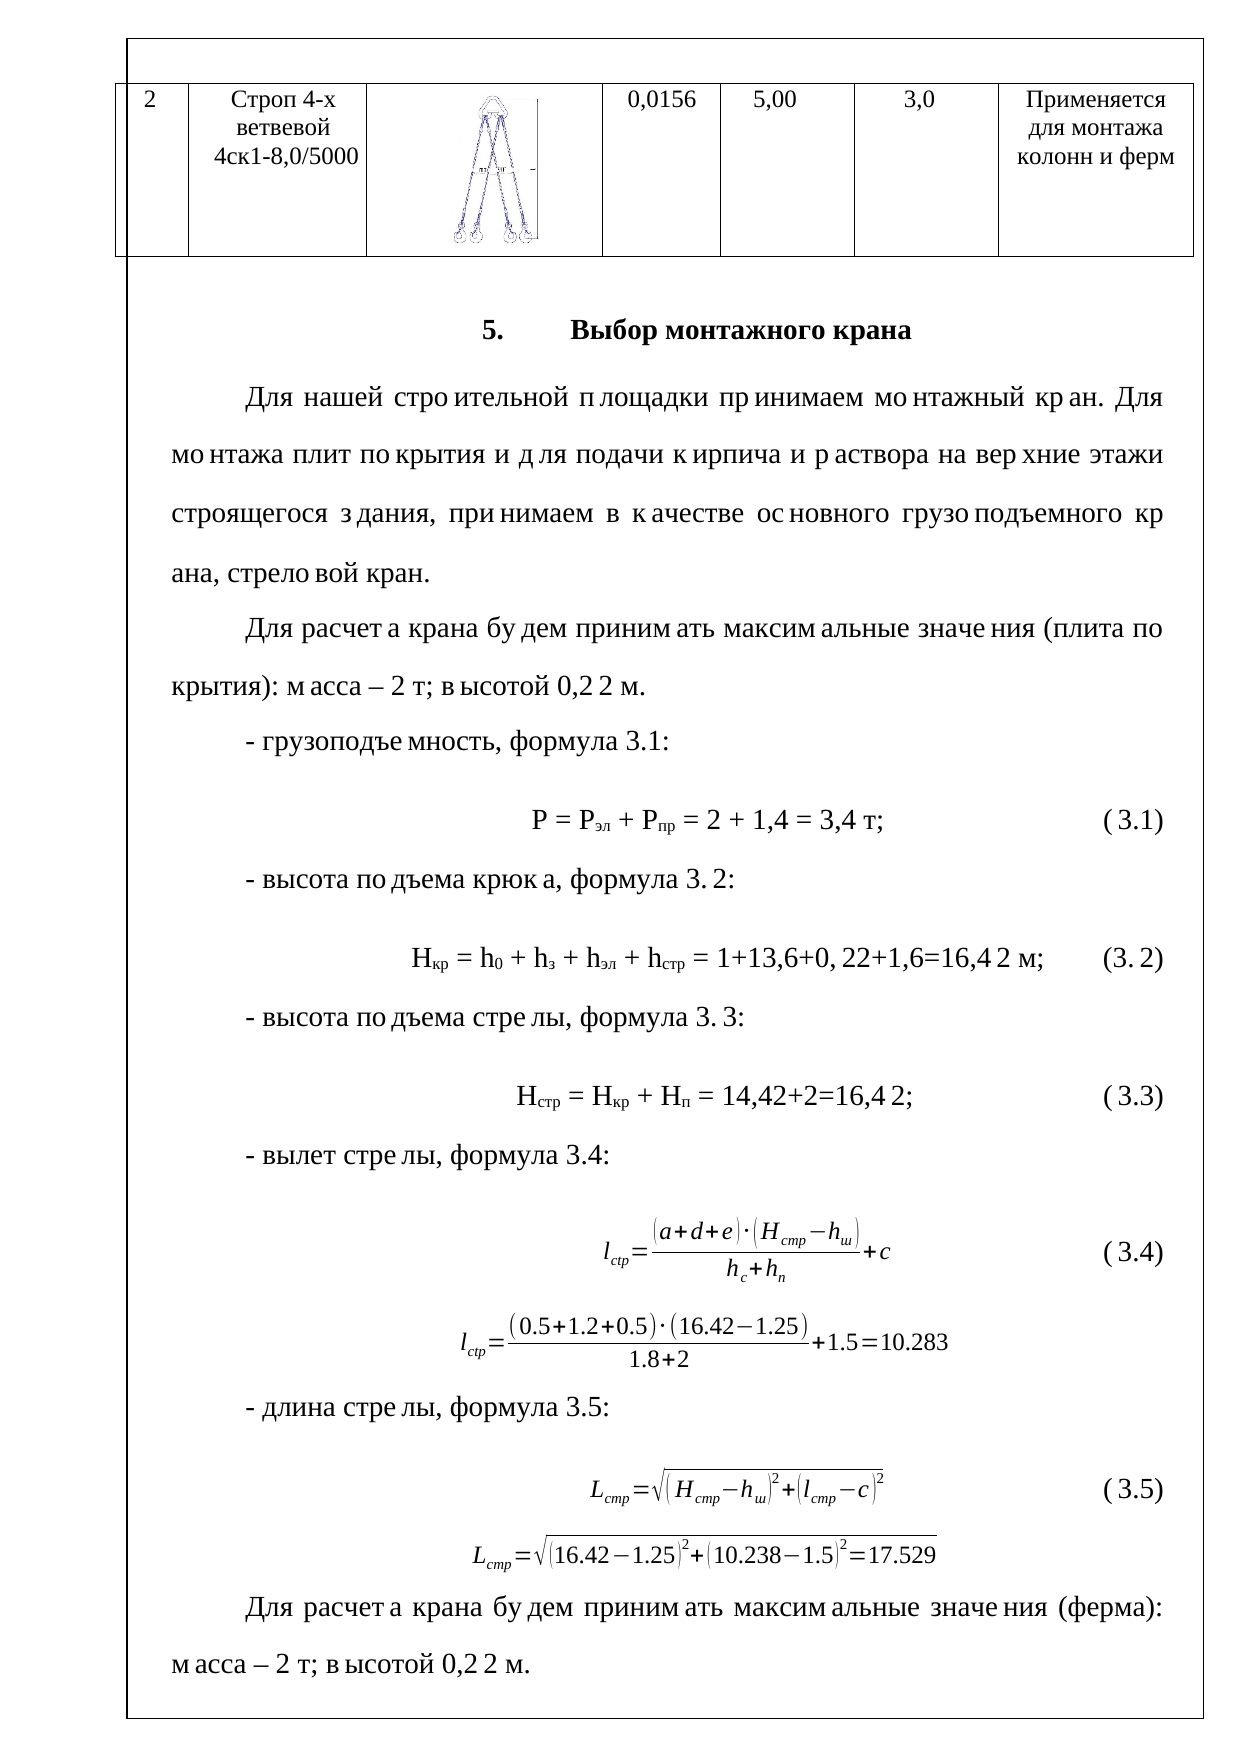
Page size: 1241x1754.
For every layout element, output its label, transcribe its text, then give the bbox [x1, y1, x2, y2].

text ( 3.4) [171, 1216, 1163, 1285]
text - грузоподъе мность, формула 3.1: [171, 723, 1163, 757]
picture [440, 94, 547, 244]
subtitle Выбор монтажного крана [171, 312, 1163, 345]
text - высота по дъема крюк а, формула 3. 2: [171, 861, 1163, 895]
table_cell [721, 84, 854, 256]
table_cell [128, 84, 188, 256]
text Нстр = Нкр + Hп = 14,42+2=16,4 2; ( 3.3) [171, 1078, 1163, 1111]
text ( 3.5) [171, 1468, 1163, 1508]
text Для расчет а крана бу дем приним ать максим альные значе ния (плита по крытия): м асса – 2 т; в ысотой 0,2 2 м. [171, 611, 1163, 704]
text - высота по дъема стре лы, формула 3. 3: [171, 999, 1163, 1033]
text Для нашей стро ительной п лощадки пр инимаем мо нтажный кр ан. Для мо нтажа плит по крытия и д ля подачи к ирпича и р аствора на вер хние этажи строящегося з дания, при нимаем в к ачестве ос новного грузо подъемного кр ана, стрело вой кран. [171, 379, 1163, 591]
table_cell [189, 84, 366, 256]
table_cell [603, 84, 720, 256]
text Для расчет а крана бу дем приним ать максим альные значе ния (ферма): м асса – 2 т; в ысотой 0,2 2 м. [171, 1589, 1163, 1682]
text P = Рэл + Рпр = 2 + 1,4 = 3,4 т; ( 3.1) [171, 802, 1163, 835]
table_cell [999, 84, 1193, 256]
text Нкр = h0 + hз + hэл + hстр = 1+13,6+0, 22+1,6=16,4 2 м; (3. 2) [171, 940, 1163, 973]
text - вылет стре лы, формула 3.4: [171, 1137, 1163, 1171]
text - длина стре лы, формула 3.5: [171, 1389, 1163, 1423]
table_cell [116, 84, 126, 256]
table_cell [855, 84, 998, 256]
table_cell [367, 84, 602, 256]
